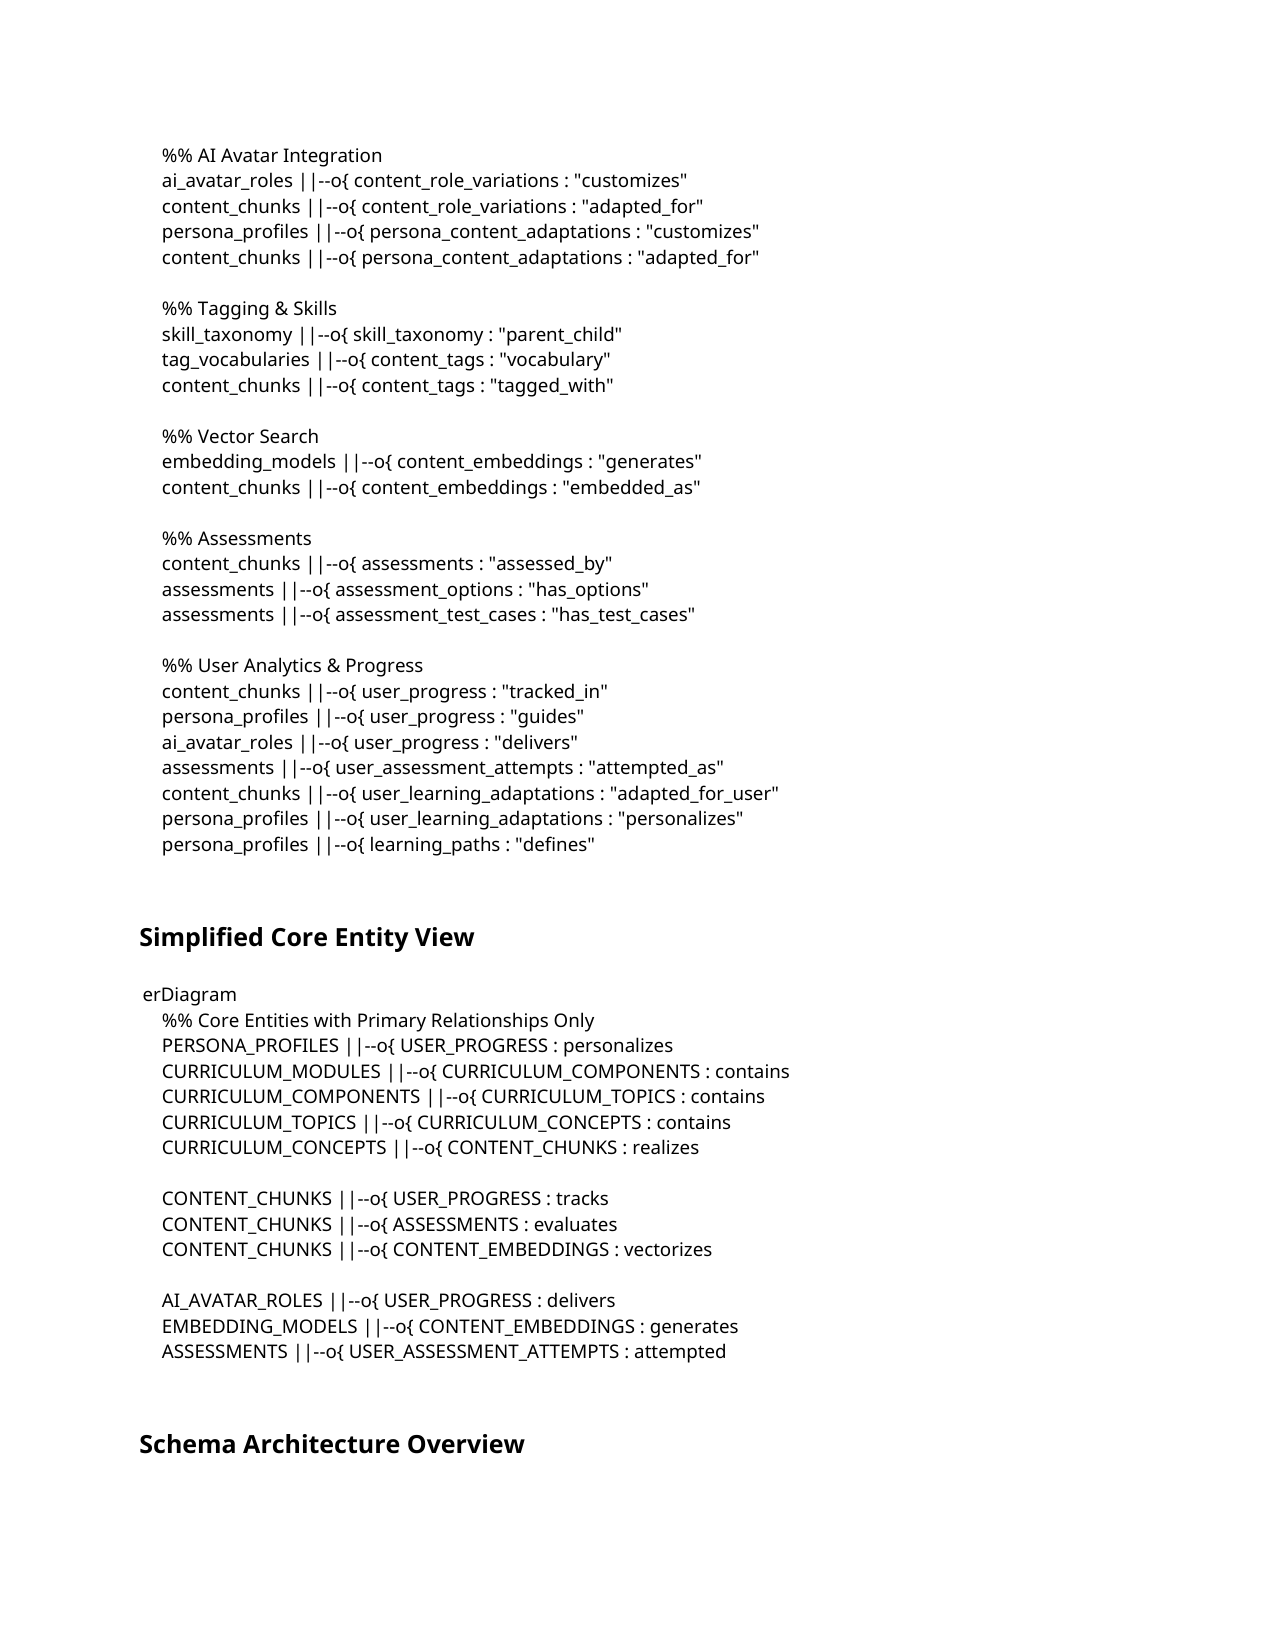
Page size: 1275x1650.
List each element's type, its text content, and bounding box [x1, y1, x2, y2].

text Schema Architecture Overview [139, 1427, 1133, 1461]
text Simplified Core Entity View [139, 919, 1133, 953]
